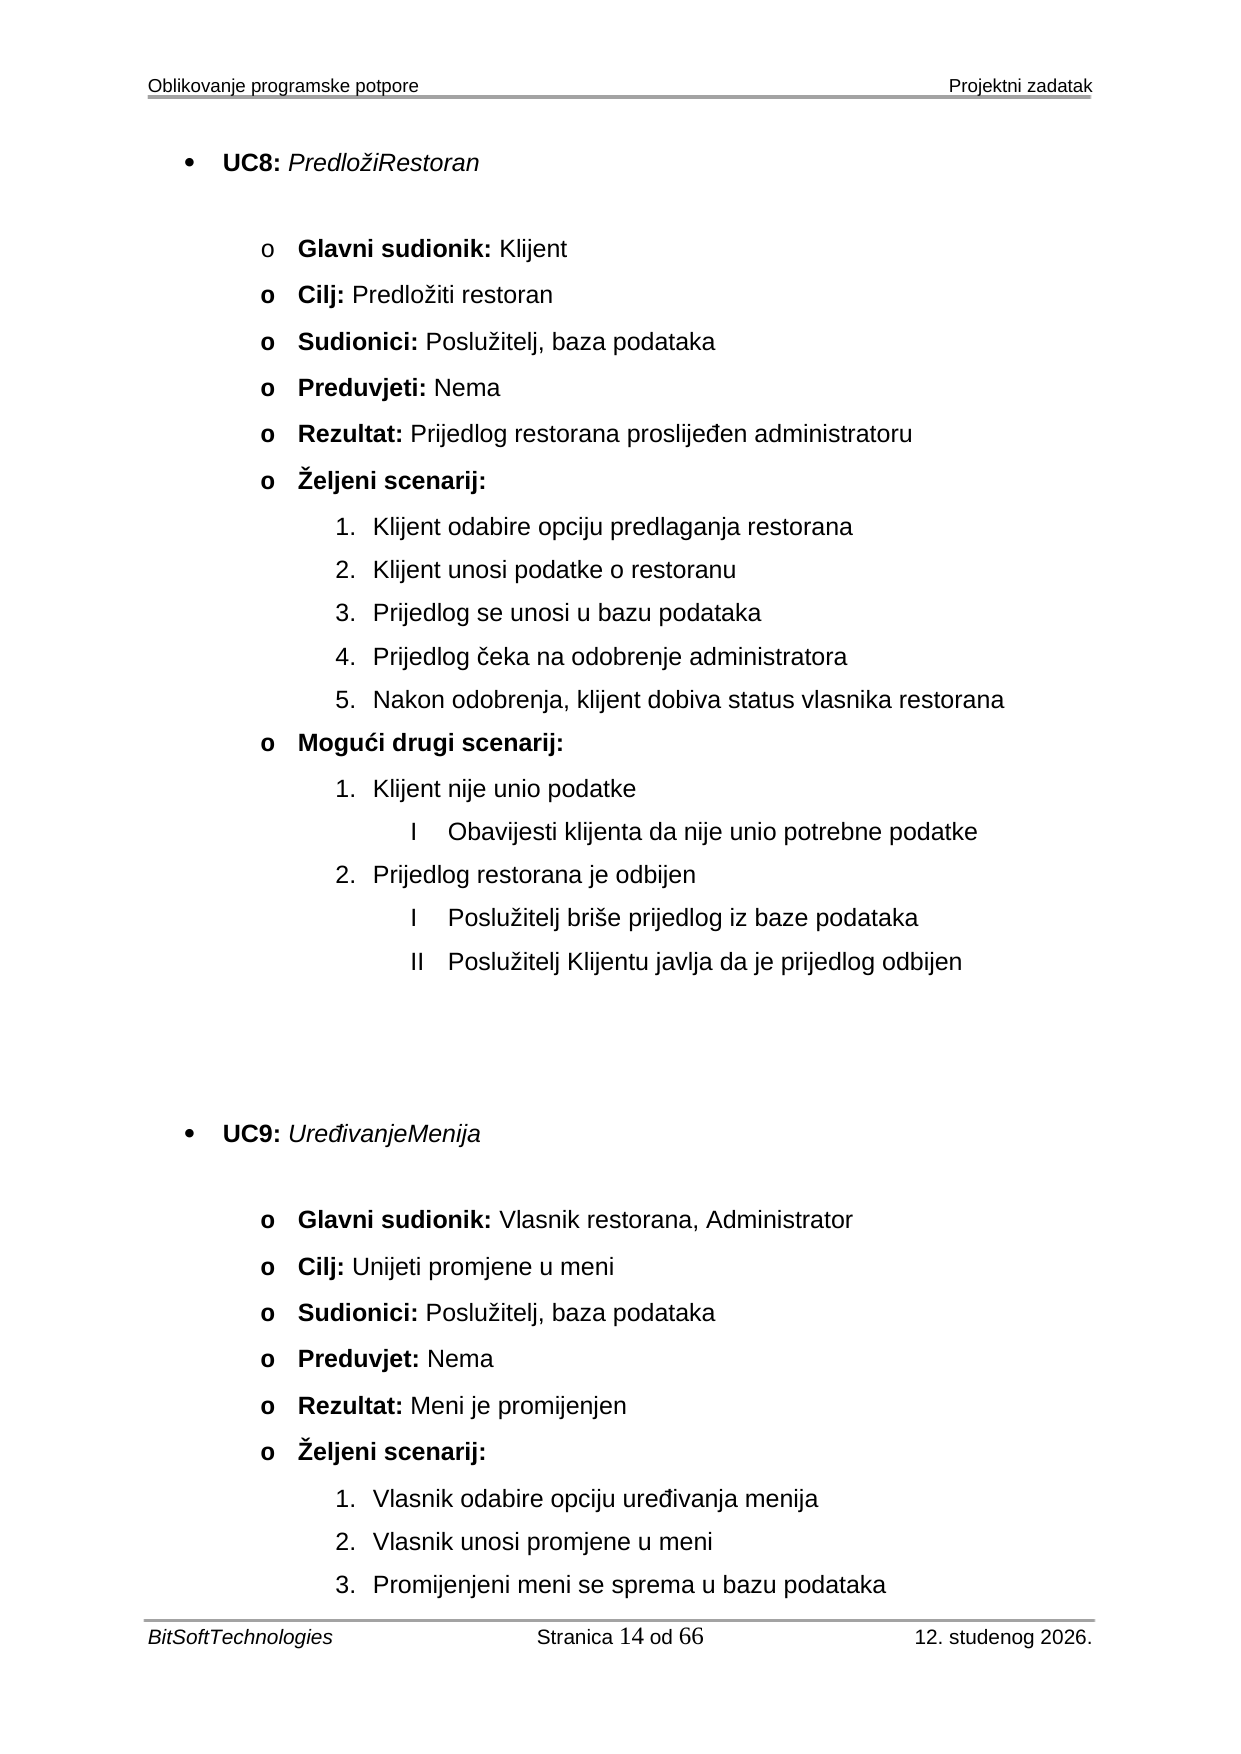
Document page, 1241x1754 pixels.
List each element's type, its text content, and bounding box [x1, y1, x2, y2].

list Preduvjeti: Nema [260, 373, 1093, 404]
list Promijenjeni meni se sprema u bazu podataka [335, 1570, 1093, 1598]
list Glavni sudionik: Klijent [260, 234, 1093, 265]
list Prijedlog restorana je odbijen [335, 860, 1093, 889]
list Mogući drugi scenarij: [260, 728, 1093, 759]
list Poslužitelj Klijentu javlja da je prijedlog odbijen [410, 947, 1093, 975]
list Glavni sudionik: Vlasnik restorana, Administrator [260, 1205, 1093, 1236]
list Nakon odobrenja, klijent dobiva status vlasnika restorana [335, 684, 1093, 713]
picture [147, 95, 1092, 99]
list Željeni scenarij: [260, 466, 1093, 497]
list Vlasnik unosi promjene u meni [335, 1527, 1093, 1555]
list Preduvjet: Nema [260, 1344, 1093, 1375]
list Obavijesti klijenta da nije unio potrebne podatke [410, 817, 1093, 846]
list Cilj: Predložiti restoran [260, 280, 1093, 311]
list Vlasnik odabire opciju uređivanja menija [335, 1483, 1093, 1512]
list Poslužitelj briše prijedlog iz baze podataka [410, 903, 1093, 932]
list Željeni scenarij: [260, 1437, 1093, 1468]
list UC9: UređivanjeMenija [185, 1119, 1093, 1148]
list Rezultat: Meni je promijenjen [260, 1391, 1093, 1422]
list Prijedlog čeka na odobrenje administratora [335, 641, 1093, 670]
list Klijent odabire opciju predlaganja restorana [335, 512, 1093, 541]
list Cilj: Unijeti promjene u meni [260, 1252, 1093, 1283]
list Klijent nije unio podatke [335, 774, 1093, 803]
list Sudionici: Poslužitelj, baza podataka [260, 327, 1093, 358]
list Prijedlog se unosi u bazu podataka [335, 598, 1093, 627]
list Klijent unosi podatke o restoranu [335, 555, 1093, 584]
list Sudionici: Poslužitelj, baza podataka [260, 1298, 1093, 1329]
list UC8: PredložiRestoran [185, 148, 1093, 176]
list Rezultat: Prijedlog restorana proslijeđen administratoru [260, 419, 1093, 450]
